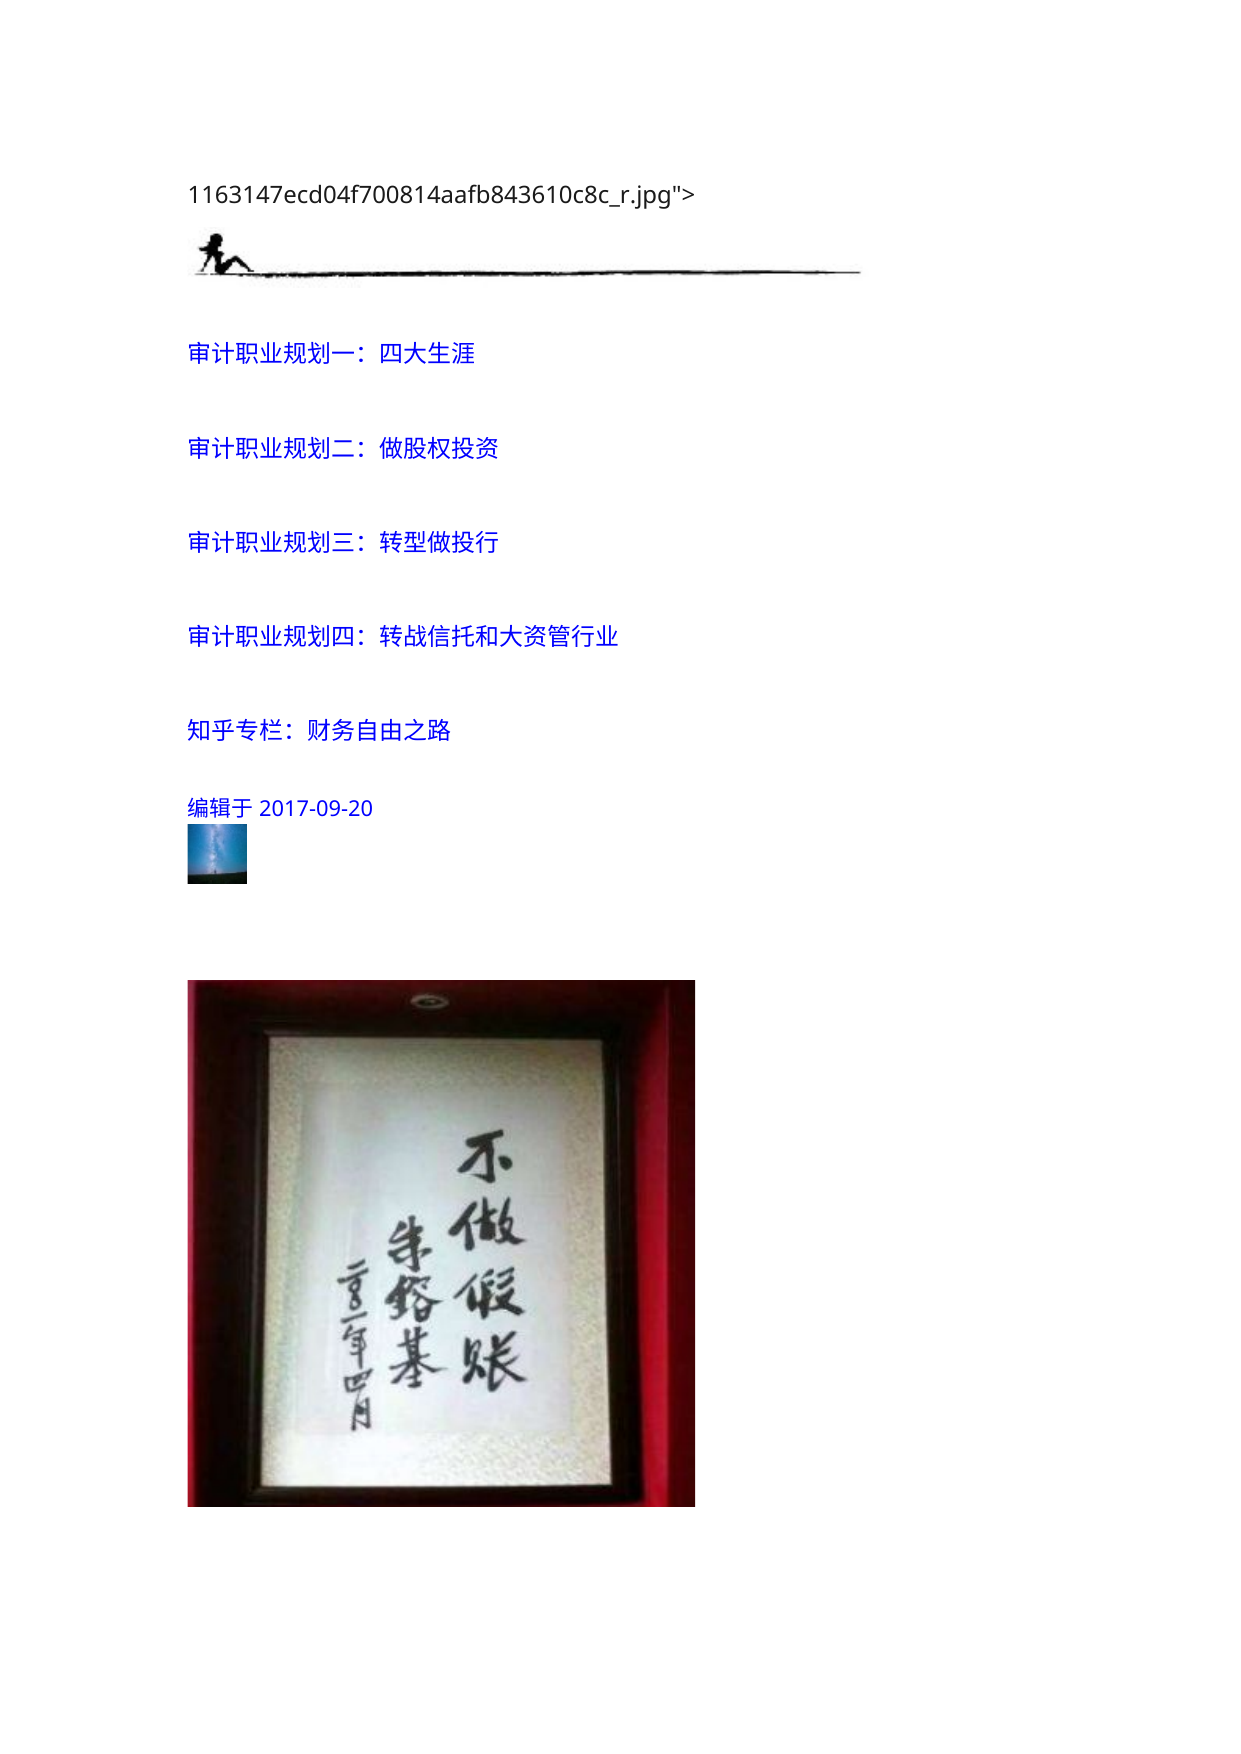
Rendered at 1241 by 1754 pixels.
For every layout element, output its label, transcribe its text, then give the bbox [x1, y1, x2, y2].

picture [187, 980, 696, 1507]
text 知乎专栏：财务自由之路 [187, 698, 1053, 763]
picture [187, 227, 869, 288]
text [187, 162, 1053, 292]
text 审计职业规划三：转型做投行 [187, 509, 1053, 574]
text 审计职业规划一：四大生涯 [187, 321, 1053, 386]
text 审计职业规划二：做股权投资 [187, 415, 1053, 480]
text 编辑于 2017-09-20 [187, 792, 1053, 824]
picture [187, 824, 247, 884]
text 审计职业规划四：转战信托和大资管行业 [187, 604, 1053, 669]
